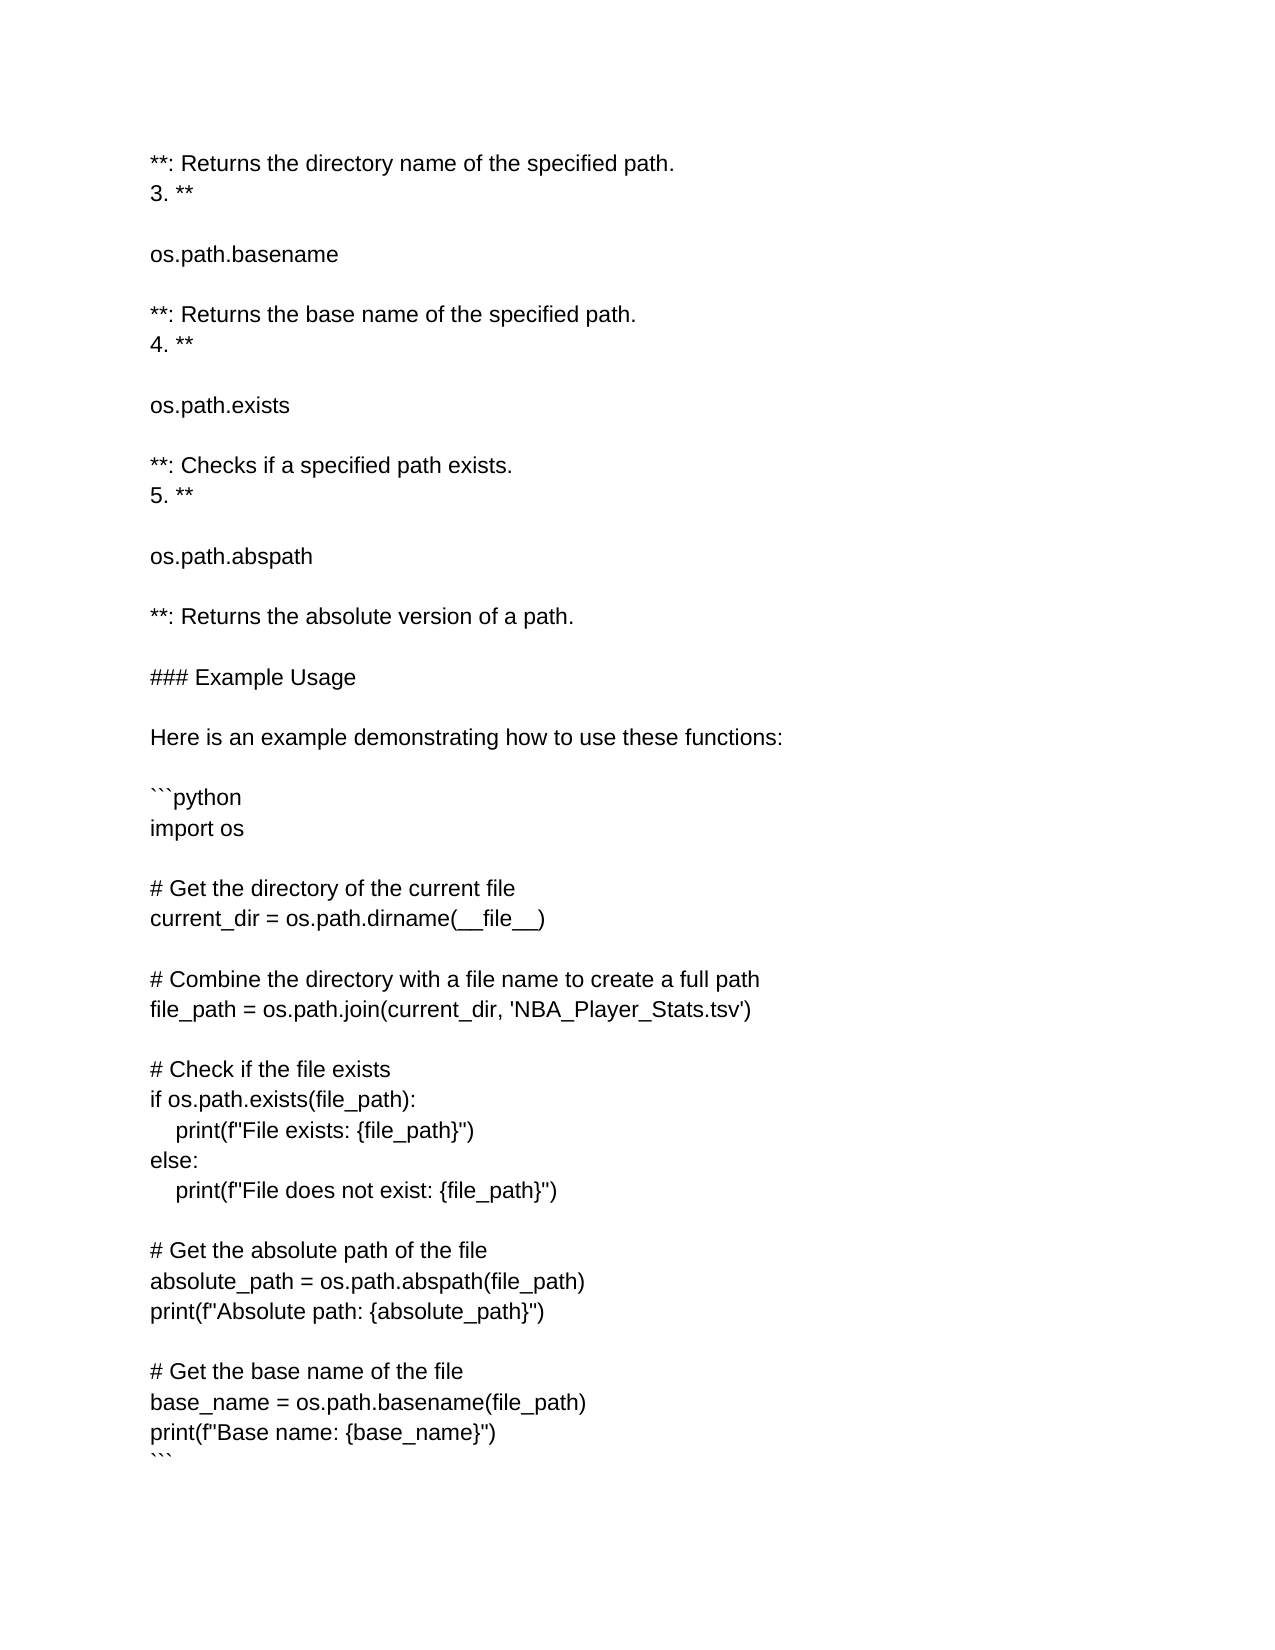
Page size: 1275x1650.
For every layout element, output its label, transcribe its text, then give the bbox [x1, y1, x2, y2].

text **: Returns the base name of the specified path. [150, 301, 1125, 327]
text print(f"File exists: {file_path}") [150, 1117, 1125, 1143]
text base_name = os.path.basename(file_path) [150, 1388, 1125, 1415]
text ### Example Usage [150, 663, 1125, 690]
text os.path.exists [150, 392, 1125, 418]
text print(f"File does not exist: {file_path}") [150, 1177, 1125, 1203]
text **: Returns the directory name of the specified path. [150, 150, 1125, 176]
text ``` [150, 1449, 1125, 1475]
text 3. ** [150, 180, 1125, 207]
text # Check if the file exists [150, 1056, 1125, 1083]
text import os [150, 814, 1125, 841]
text 5. ** [150, 482, 1125, 509]
text print(f"Absolute path: {absolute_path}") [150, 1298, 1125, 1324]
text # Get the absolute path of the file [150, 1237, 1125, 1264]
text **: Returns the absolute version of a path. [150, 603, 1125, 629]
text ```python [150, 784, 1125, 811]
text # Combine the directory with a file name to create a full path [150, 966, 1125, 992]
text current_dir = os.path.dirname(__file__) [150, 905, 1125, 932]
text os.path.basename [150, 241, 1125, 267]
text else: [150, 1147, 1125, 1173]
text print(f"Base name: {base_name}") [150, 1419, 1125, 1445]
text file_path = os.path.join(current_dir, 'NBA_Player_Stats.tsv') [150, 996, 1125, 1022]
text 4. ** [150, 331, 1125, 358]
text Here is an example demonstrating how to use these functions: [150, 724, 1125, 750]
text # Get the directory of the current file [150, 875, 1125, 901]
text **: Checks if a specified path exists. [150, 452, 1125, 478]
text if os.path.exists(file_path): [150, 1086, 1125, 1113]
text os.path.abspath [150, 543, 1125, 569]
text # Get the base name of the file [150, 1358, 1125, 1385]
text absolute_path = os.path.abspath(file_path) [150, 1268, 1125, 1294]
